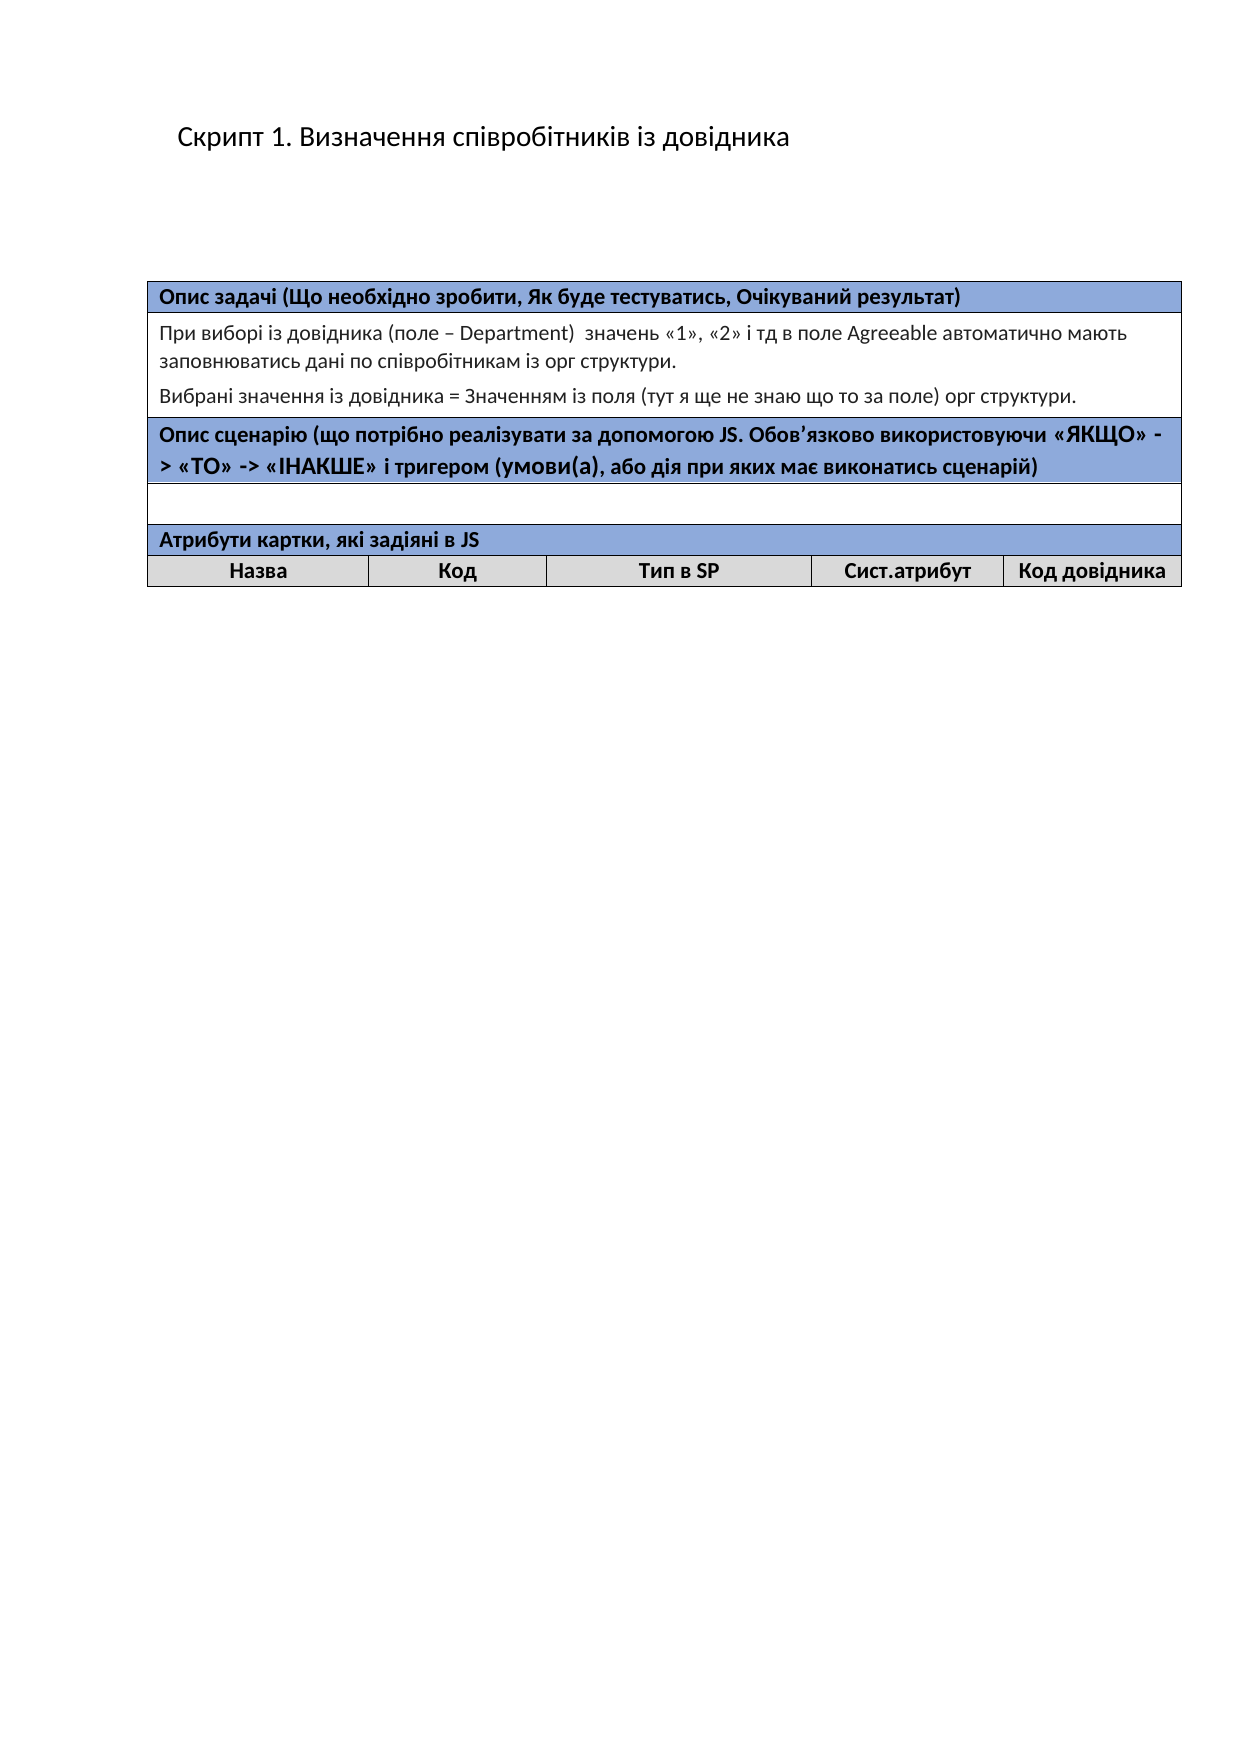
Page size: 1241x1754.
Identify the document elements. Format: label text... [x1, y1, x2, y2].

table_cell Атрибути картки, які задіяні в JS [148, 525, 1181, 555]
table_header Опис задачі (Що необхідно зробити, Як буде тестуватись, Очікуваний результат) [148, 282, 1181, 312]
table_cell Код довідника [1004, 556, 1181, 586]
text Скрипт 1. Визначення співробітників із довідника [177, 118, 1152, 154]
table_cell Код [369, 556, 546, 586]
table_cell Опис сценарію (що потрібно реалізувати за допомогою JS. Обов’язково використовуючи «ЯКЩО» -> «ТО» -> «ІНАКШЕ» і тригером (умови(a), або дія при яких має виконатись сценарій) [148, 418, 1181, 482]
table_cell Тип в SP [547, 556, 811, 586]
table_cell При виборі із довідника (поле – Department) значень «1», «2» і тд в поле Agreeable автоматично мають заповнюватись дані по співробітникам із орг структури. Вибрані значення із довідника = Значенням із поля (тут я ще не знаю що то за поле) орг структури. [148, 313, 1181, 417]
table_cell [148, 484, 1181, 524]
table_cell Назва [148, 556, 368, 586]
table_cell Сист.атрибут [812, 556, 1003, 586]
